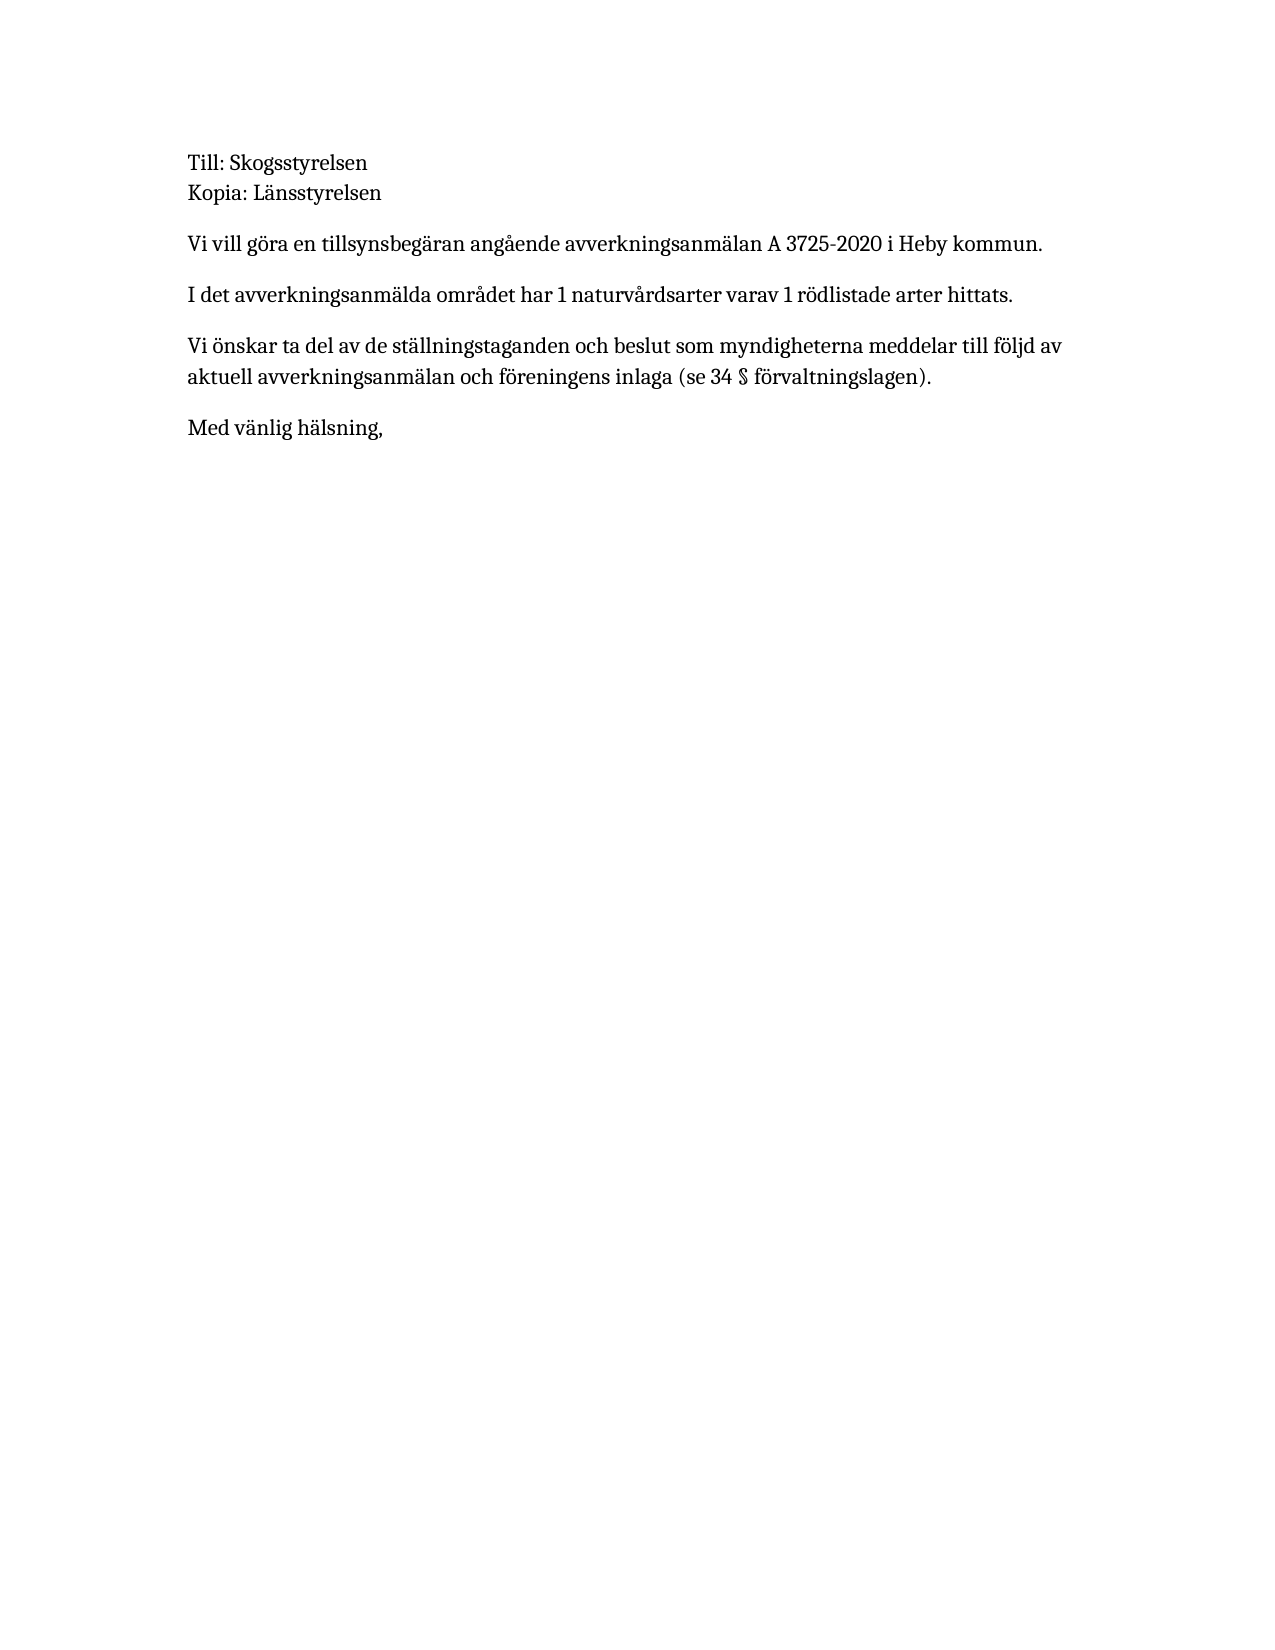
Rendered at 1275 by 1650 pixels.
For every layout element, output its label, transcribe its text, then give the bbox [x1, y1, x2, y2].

text Vi önskar ta del av de ställningstaganden och beslut som myndigheterna meddelar till följd av aktuell avverkningsanmälan och föreningens inlaga (se 34 § förvaltningslagen). [187, 333, 1087, 390]
text Till: Skogsstyrelsen Kopia: Länsstyrelsen [187, 150, 1087, 207]
text Med vänlig hälsning, [187, 414, 1087, 471]
text Vi vill göra en tillsynsbegäran angående avverkningsanmälan A 3725-2020 i Heby kommun. [187, 231, 1087, 258]
text I det avverkningsanmälda området har 1 naturvårdsarter varav 1 rödlistade arter hittats. [187, 282, 1087, 309]
